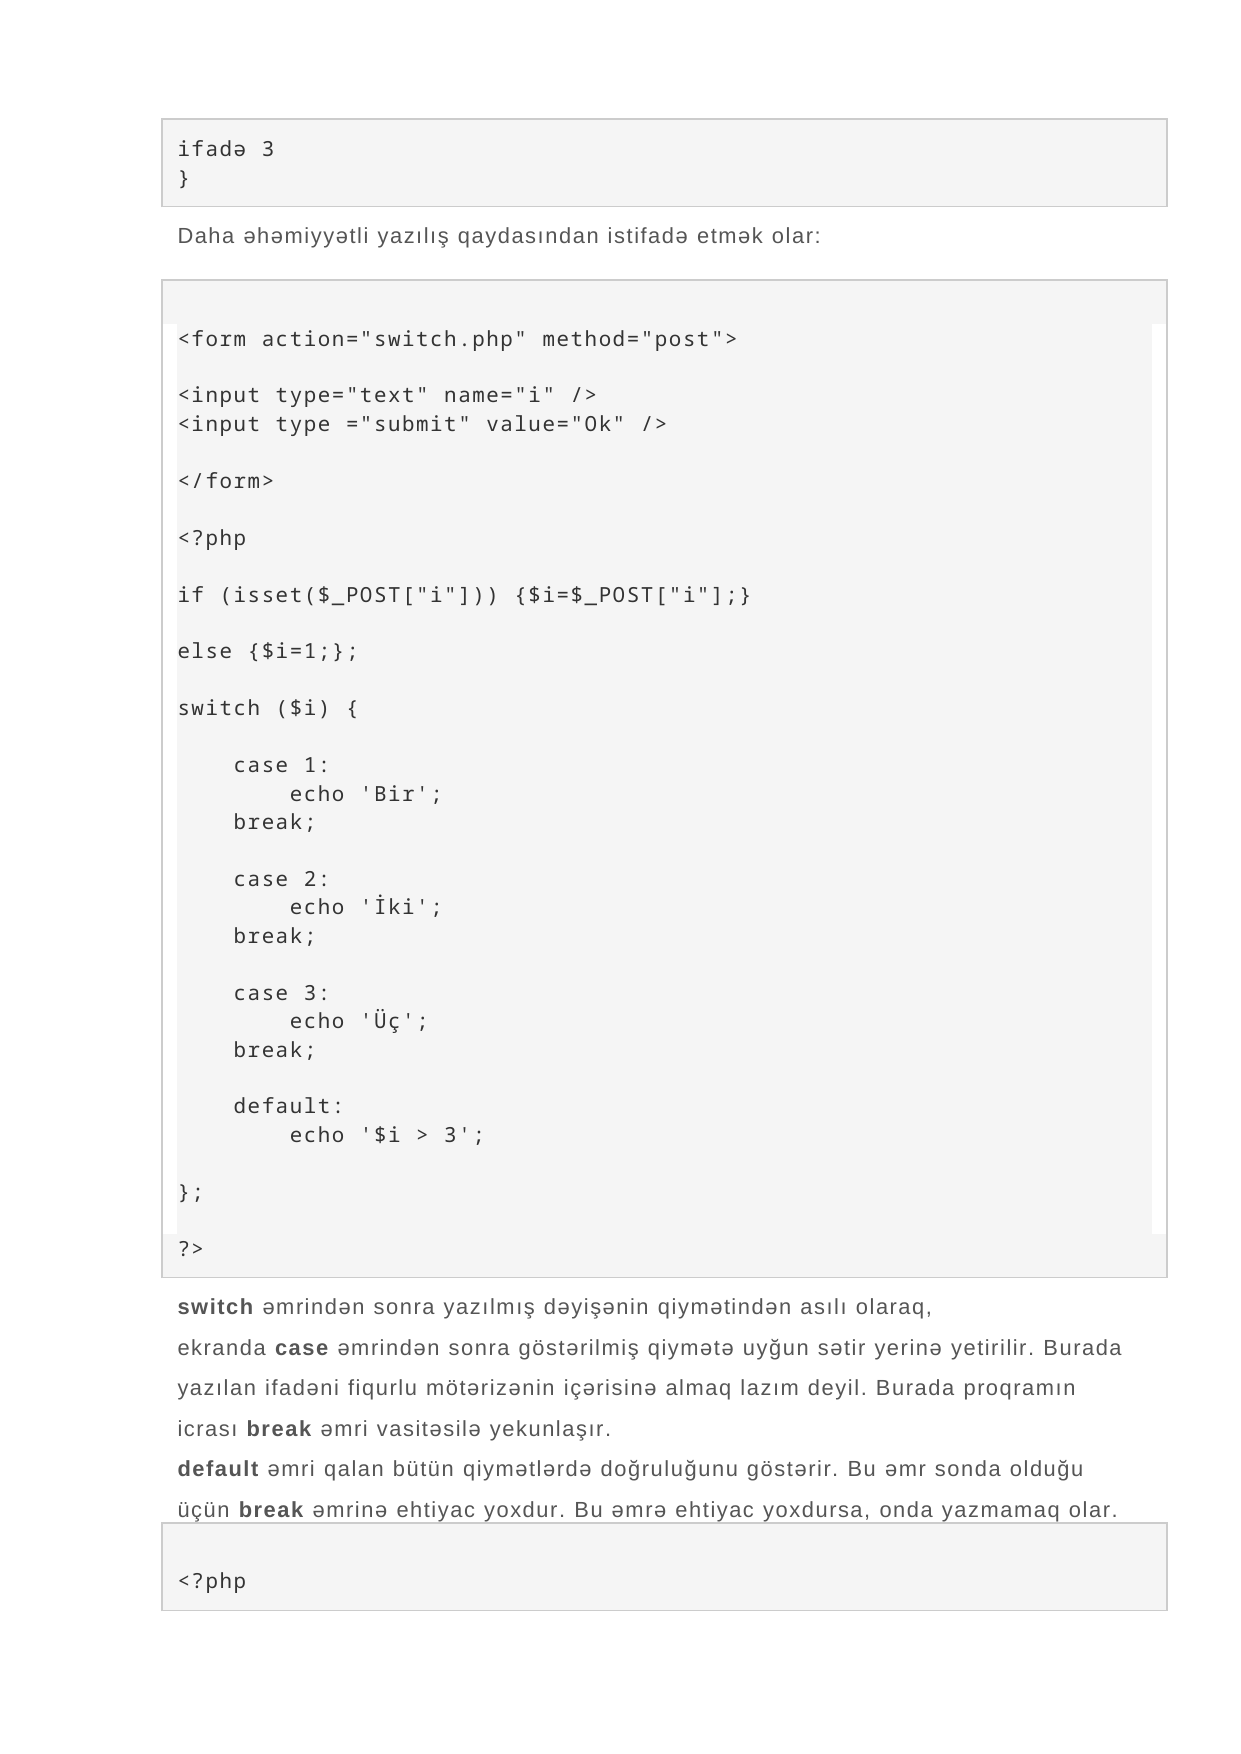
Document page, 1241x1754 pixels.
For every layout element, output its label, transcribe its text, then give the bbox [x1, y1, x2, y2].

text break; [177, 1035, 1152, 1063]
text else {$i=1;}; [177, 637, 1152, 665]
text <input type ="submit" value="Ok" /> [177, 409, 1152, 437]
text </form> [177, 466, 1152, 494]
text <?php [177, 523, 1152, 551]
text ?> [163, 1218, 1166, 1277]
text if (isset($_POST["i"])) {$i=$_POST["i"];} [177, 580, 1152, 608]
text ifadə 3 [163, 120, 1166, 147]
text default: [177, 1092, 1152, 1120]
text switch ($i) { [177, 693, 1152, 722]
text echo '$i > 3'; [177, 1120, 1152, 1148]
text break; [177, 807, 1152, 836]
text }; [177, 1177, 1152, 1205]
text case 3: [177, 978, 1152, 1006]
text Daha əhəmiyyətli yazılış qaydasından istifadə etmək olar: [177, 207, 1152, 248]
text <?php [163, 1551, 1166, 1610]
text switch əmrindən sonra yazılmış dəyişənin qiymətindən asılı olaraq, ekranda case əmrindən sonra göstərilmiş qiymətə uyğun sətir yerinə yetirilir. Burada yazılan ifadəni fiqurlu mötərizənin içərisinə almaq lazım deyil. Burada proqramın icrası break əmri vasitəsilə yekunlaşır. default əmri qalan bütün qiymətlərdə doğruluğunu göstərir. Bu əmr sonda olduğu üçün break əmrinə ehtiyac yoxdur. Bu əmrə ehtiyac yoxdursa, onda yazmamaq olar. [177, 1278, 1152, 1522]
text } [163, 147, 1166, 206]
text <input type="text" name="i" /> [177, 381, 1152, 409]
text case 1: [177, 750, 1152, 779]
text echo 'Bir'; [177, 779, 1152, 807]
text echo 'İki'; [177, 892, 1152, 921]
text <form action="switch.php" method="post"> [177, 324, 1152, 352]
text break; [177, 921, 1152, 949]
text echo 'Üç'; [177, 1006, 1152, 1035]
text case 2: [177, 864, 1152, 892]
